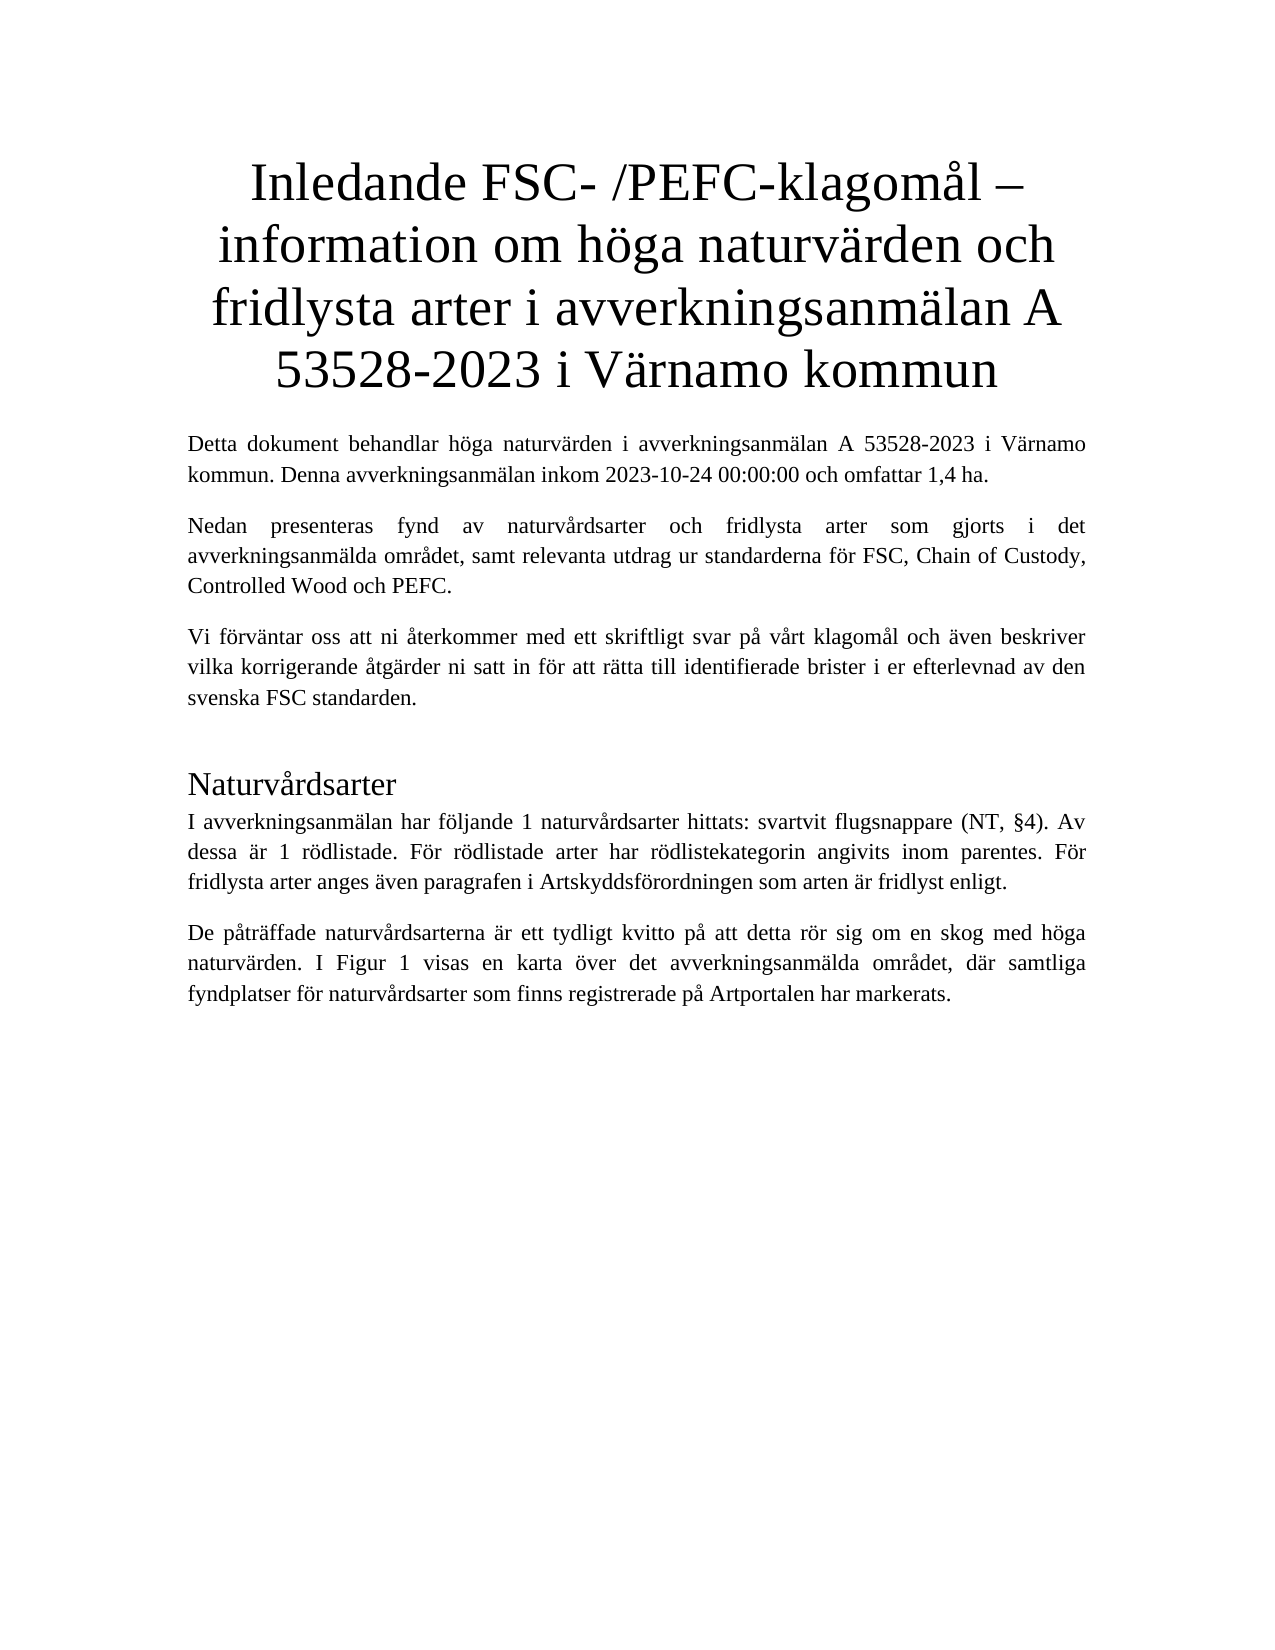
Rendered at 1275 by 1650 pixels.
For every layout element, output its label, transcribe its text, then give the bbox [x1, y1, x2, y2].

text I avverkningsanmälan har följande 1 naturvårdsarter hittats: svartvit flugsnappare (NT, §4). Av dessa är 1 rödlistade. För rödlistade arter har rödlistekategorin angivits inom parentes. För fridlysta arter anges även paragrafen i Artskyddsförordningen som arten är fridlyst enligt. [187, 808, 1087, 894]
subtitle Naturvårdsarter [187, 764, 1087, 802]
text Detta dokument behandlar höga naturvärden i avverkningsanmälan A 53528-2023 i Värnamo kommun. Denna avverkningsanmälan inkom 2023-10-24 00:00:00 och omfattar 1,4 ha. [187, 430, 1087, 487]
text Vi förväntar oss att ni återkommer med ett skriftligt svar på vårt klagomål och även beskriver vilka korrigerande åtgärder ni satt in för att rätta till identifierade brister i er efterlevnad av den svenska FSC standarden. [187, 623, 1087, 710]
title Inledande FSC- /PEFC-klagomål – information om höga naturvärden och fridlysta arter i avverkningsanmälan A 53528-2023 i Värnamo kommun [187, 150, 1087, 399]
text Nedan presenteras fynd av naturvårdsarter och fridlysta arter som gjorts i det avverkningsanmälda området, samt relevanta utdrag ur standarderna för FSC, Chain of Custody, Controlled Wood och PEFC. [187, 512, 1087, 598]
text De påträffade naturvårdsarterna är ett tydligt kvitto på att detta rör sig om en skog med höga naturvärden. I Figur 1 visas en karta över det avverkningsanmälda området, där samtliga fyndplatser för naturvårdsarter som finns registrerade på Artportalen har markerats. [187, 919, 1087, 1006]
